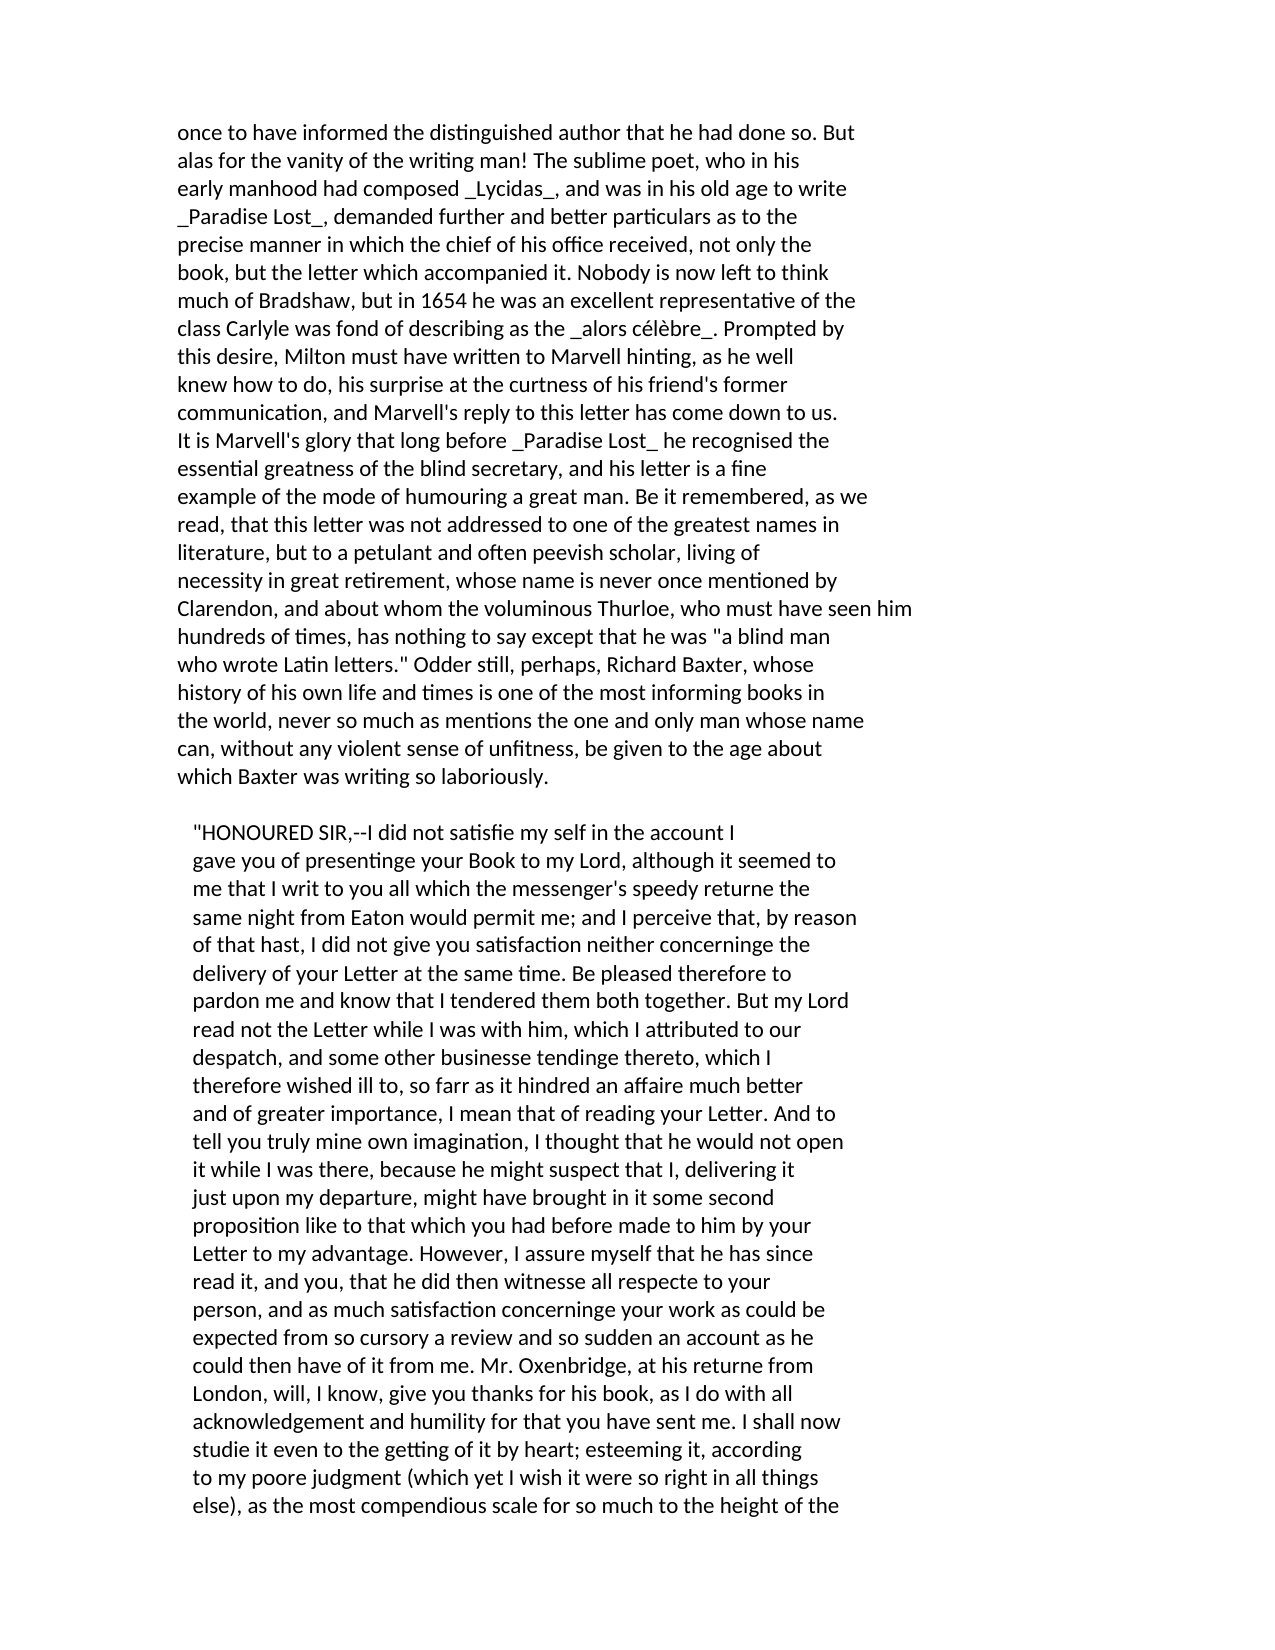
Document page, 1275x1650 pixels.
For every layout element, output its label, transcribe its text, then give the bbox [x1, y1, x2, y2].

text read not the Letter while I was with him, which I attributed to our [177, 1015, 1186, 1043]
text can, without any violent sense of unfitness, be given to the age about [177, 734, 1186, 762]
text Clarendon, and about whom the voluminous Thurloe, who must have seen him [177, 594, 1186, 622]
text studie it even to the getting of it by heart; esteeming it, according [177, 1435, 1186, 1463]
text Letter to my advantage. However, I assure myself that he has since [177, 1239, 1186, 1267]
text hundreds of times, has nothing to say except that he was "a blind man [177, 622, 1186, 650]
text therefore wished ill to, so farr as it hindred an affaire much better [177, 1071, 1186, 1099]
text read it, and you, that he did then witnesse all respecte to your [177, 1267, 1186, 1295]
text communication, and Marvell's reply to this letter has come down to us. [177, 398, 1186, 426]
text "HONOURED SIR,--I did not satisfie my self in the account I [177, 818, 1186, 847]
text history of his own life and times is one of the most informing books in [177, 678, 1186, 706]
text else), as the most compendious scale for so much to the height of the [177, 1491, 1186, 1519]
text despatch, and some other businesse tendinge thereto, which I [177, 1043, 1186, 1071]
text acknowledgement and humility for that you have sent me. I shall now [177, 1407, 1186, 1435]
text necessity in great retirement, whose name is never once mentioned by [177, 566, 1186, 594]
text knew how to do, his surprise at the curtness of his friend's former [177, 370, 1186, 398]
text alas for the vanity of the writing man! The sublime poet, who in his [177, 146, 1186, 174]
text It is Marvell's glory that long before _Paradise Lost_ he recognised the [177, 426, 1186, 454]
text and of greater importance, I mean that of reading your Letter. And to [177, 1099, 1186, 1127]
text just upon my departure, might have brought in it some second [177, 1183, 1186, 1211]
text tell you truly mine own imagination, I thought that he would not open [177, 1127, 1186, 1155]
text to my poore judgment (which yet I wish it were so right in all things [177, 1463, 1186, 1491]
text person, and as much satisfaction concerninge your work as could be [177, 1295, 1186, 1323]
text who wrote Latin letters." Odder still, perhaps, Richard Baxter, whose [177, 650, 1186, 678]
text essential greatness of the blind secretary, and his letter is a fine [177, 454, 1186, 482]
text literature, but to a petulant and often peevish scholar, living of [177, 538, 1186, 566]
text _Paradise Lost_, demanded further and better particulars as to the [177, 202, 1186, 230]
text of that hast, I did not give you satisfaction neither concerninge the [177, 931, 1186, 959]
text gave you of presentinge your Book to my Lord, although it seemed to [177, 847, 1186, 874]
text could then have of it from me. Mr. Oxenbridge, at his returne from [177, 1351, 1186, 1379]
text once to have informed the distinguished author that he had done so. But [177, 118, 1186, 146]
text read, that this letter was not addressed to one of the greatest names in [177, 510, 1186, 538]
text proposition like to that which you had before made to him by your [177, 1211, 1186, 1239]
text the world, never so much as mentions the one and only man whose name [177, 706, 1186, 734]
text expected from so cursory a review and so sudden an account as he [177, 1323, 1186, 1351]
text same night from Eaton would permit me; and I perceive that, by reason [177, 903, 1186, 931]
text example of the mode of humouring a great man. Be it remembered, as we [177, 482, 1186, 510]
text me that I writ to you all which the messenger's speedy returne the [177, 874, 1186, 903]
text delivery of your Letter at the same time. Be pleased therefore to [177, 959, 1186, 987]
text class Carlyle was fond of describing as the _alors célèbre_. Prompted by [177, 314, 1186, 342]
text much of Bradshaw, but in 1654 he was an excellent representative of the [177, 286, 1186, 314]
text pardon me and know that I tendered them both together. But my Lord [177, 987, 1186, 1015]
text it while I was there, because he might suspect that I, delivering it [177, 1155, 1186, 1183]
text early manhood had composed _Lycidas_, and was in his old age to write [177, 174, 1186, 202]
text which Baxter was writing so laboriously. [177, 762, 1186, 791]
text book, but the letter which accompanied it. Nobody is now left to think [177, 258, 1186, 286]
text this desire, Milton must have written to Marvell hinting, as he well [177, 342, 1186, 370]
text London, will, I know, give you thanks for his book, as I do with all [177, 1379, 1186, 1407]
text precise manner in which the chief of his office received, not only the [177, 230, 1186, 258]
